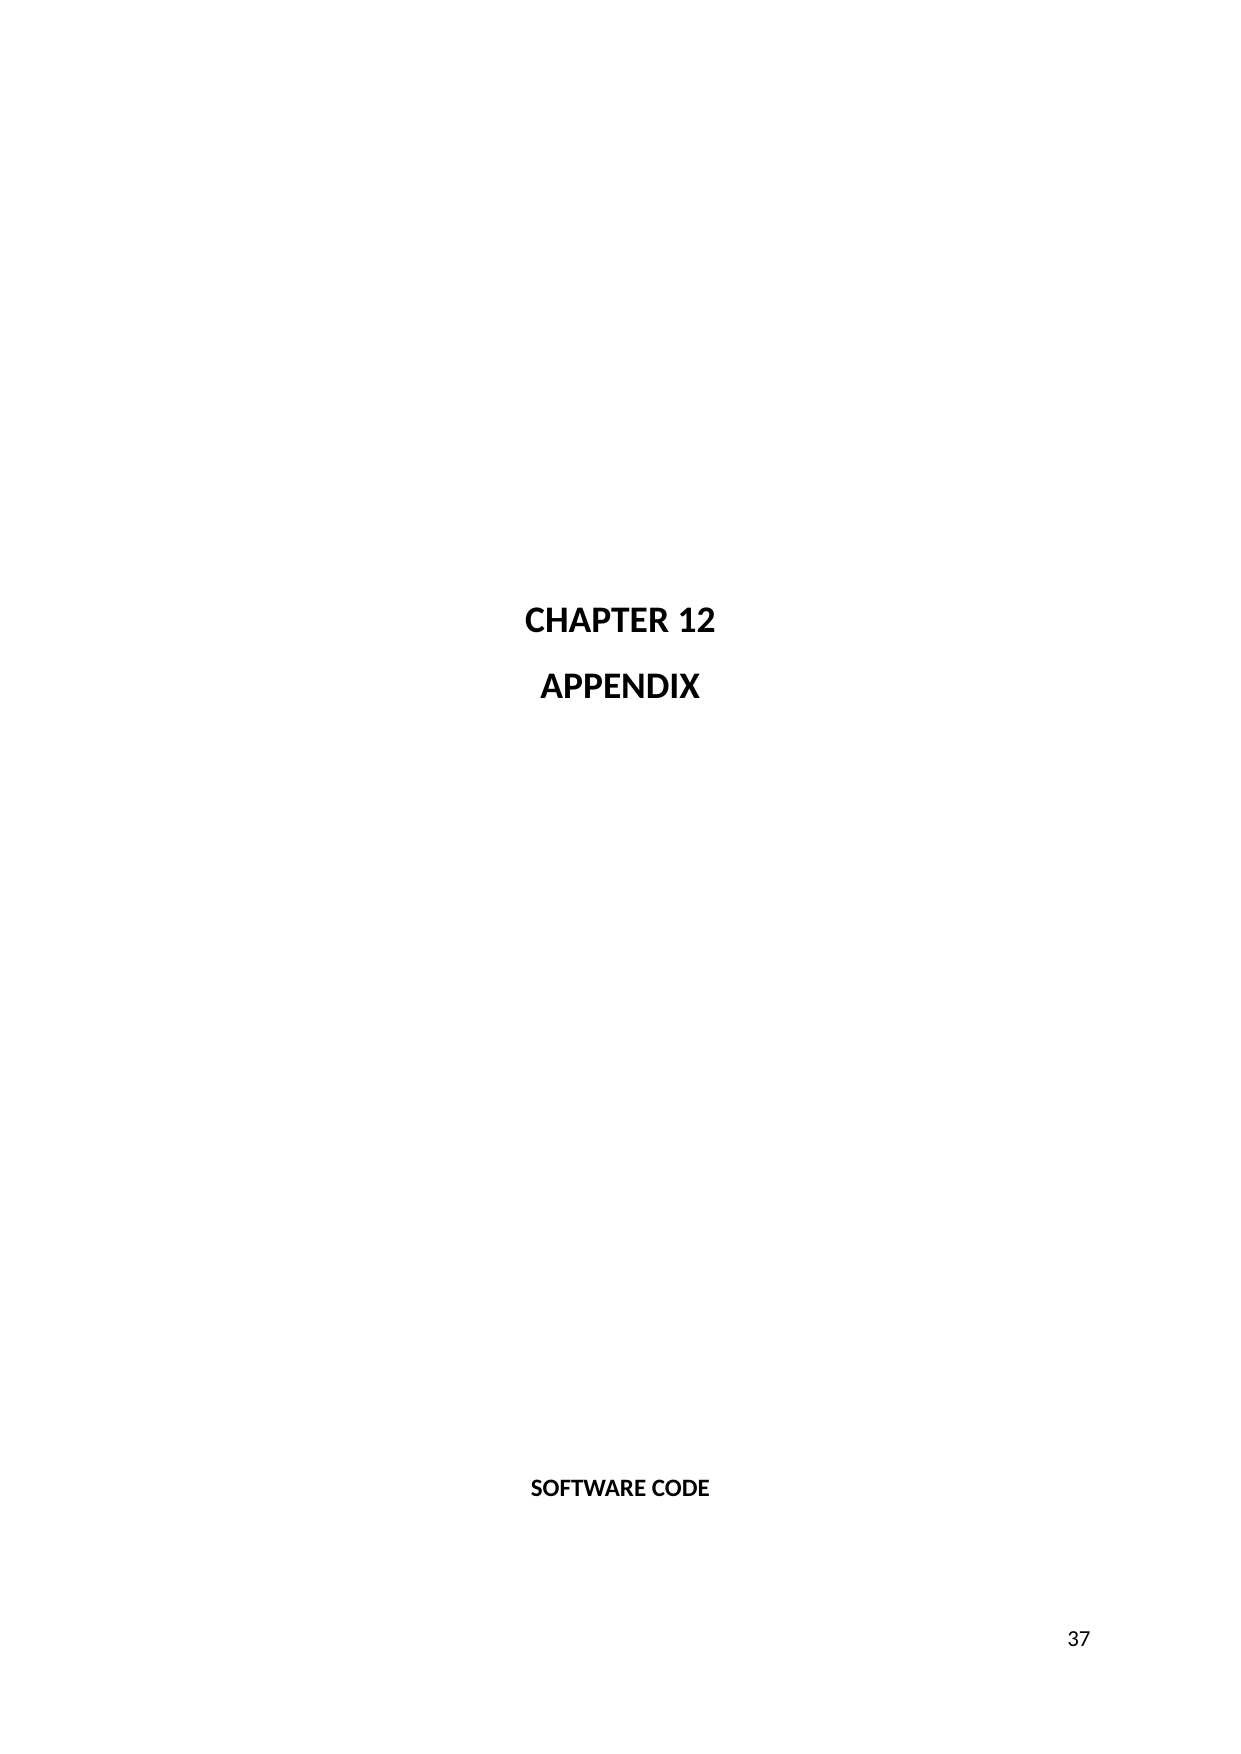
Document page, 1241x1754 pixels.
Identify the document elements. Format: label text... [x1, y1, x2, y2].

text APPENDIX [150, 662, 1090, 708]
text SOFTWARE CODE [150, 1472, 1090, 1503]
text CHAPTER 12 [150, 596, 1090, 642]
